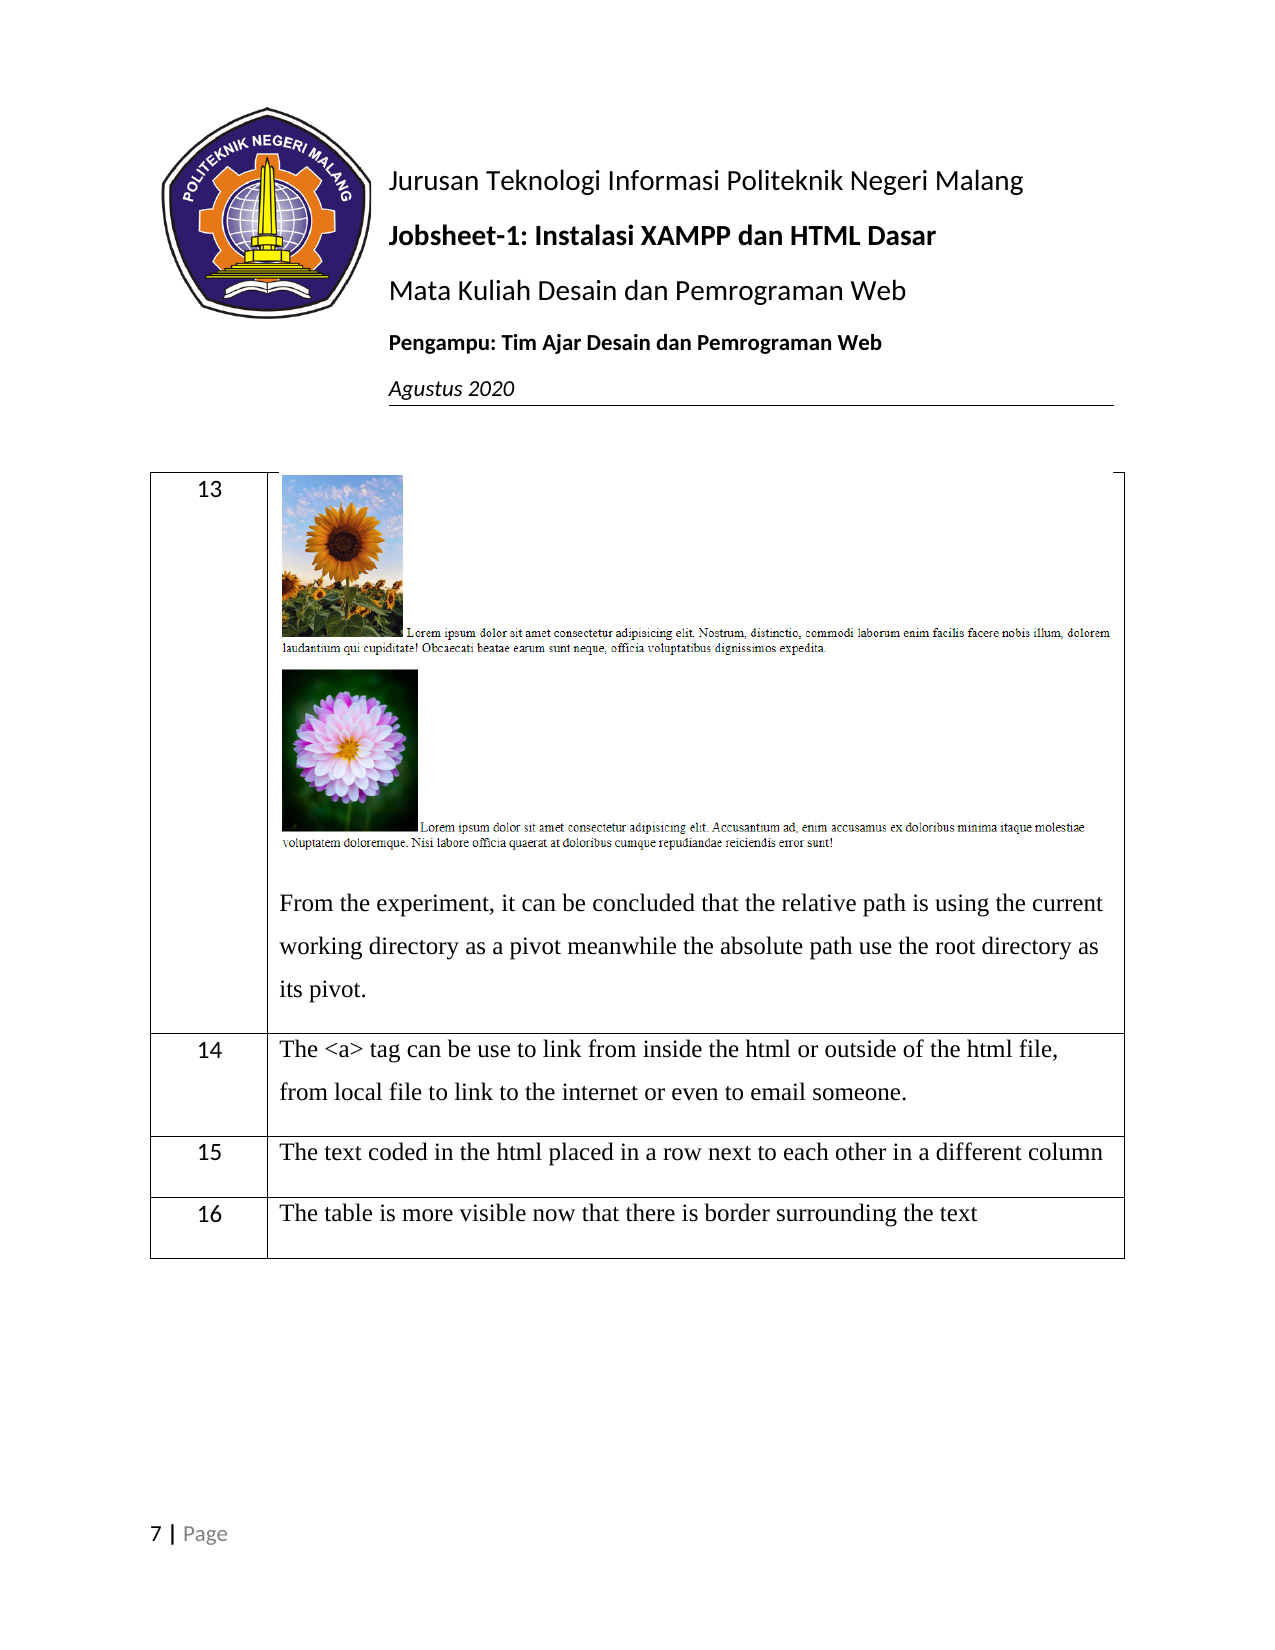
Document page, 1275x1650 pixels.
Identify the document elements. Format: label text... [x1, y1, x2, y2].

picture [279, 472, 1114, 858]
table_cell 13 [151, 473, 267, 1033]
table_cell 14 [151, 1034, 267, 1136]
picture [161, 107, 372, 319]
table_cell The text coded in the html placed in a row next to each other in a different column [268, 1137, 1124, 1197]
table_cell 15 [151, 1137, 267, 1197]
table_cell The <a> tag can be use to link from inside the html or outside of the html file, from local file to link to the internet or even to email someone. [268, 1034, 1124, 1136]
table_cell From the experiment, it can be concluded that the relative path is using the current working directory as a pivot meanwhile the absolute path use the root directory as its pivot. [268, 473, 1124, 1033]
table_cell The table is more visible now that there is border surrounding the text [268, 1198, 1124, 1258]
table_cell 16 [151, 1198, 267, 1258]
